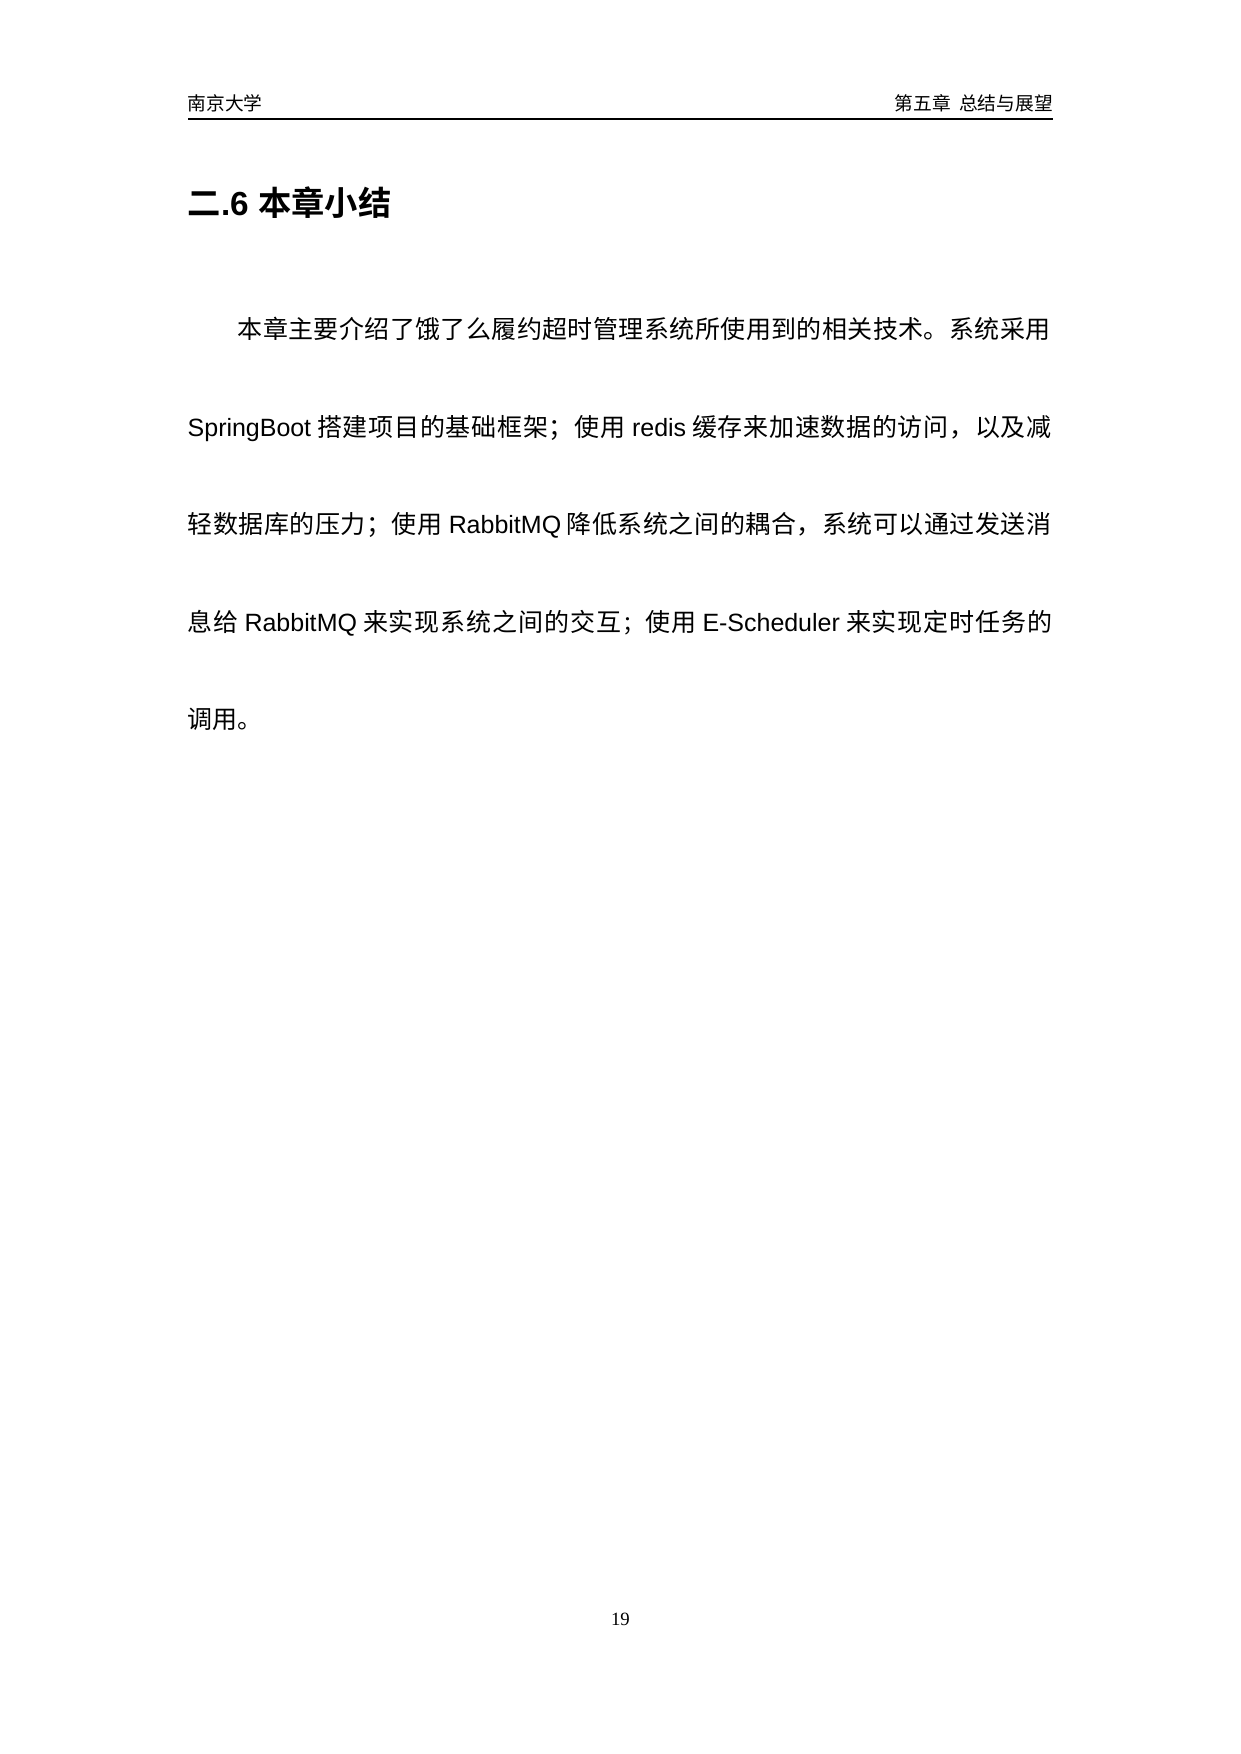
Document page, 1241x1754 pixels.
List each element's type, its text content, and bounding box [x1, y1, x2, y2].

subtitle 本章小结 [187, 168, 1053, 233]
text 本章主要介绍了饿了么履约超时管理系统所使用到的相关技术。系统采用SpringBoot搭建项目的基础框架；使用redis缓存来加速数据的访问，以及减轻数据库的压力；使用RabbitMQ降低系统之间的耦合，系统可以通过发送消息给RabbitMQ来实现系统之间的交互；使用E-Scheduler来实现定时任务的调用。 [187, 295, 1053, 750]
